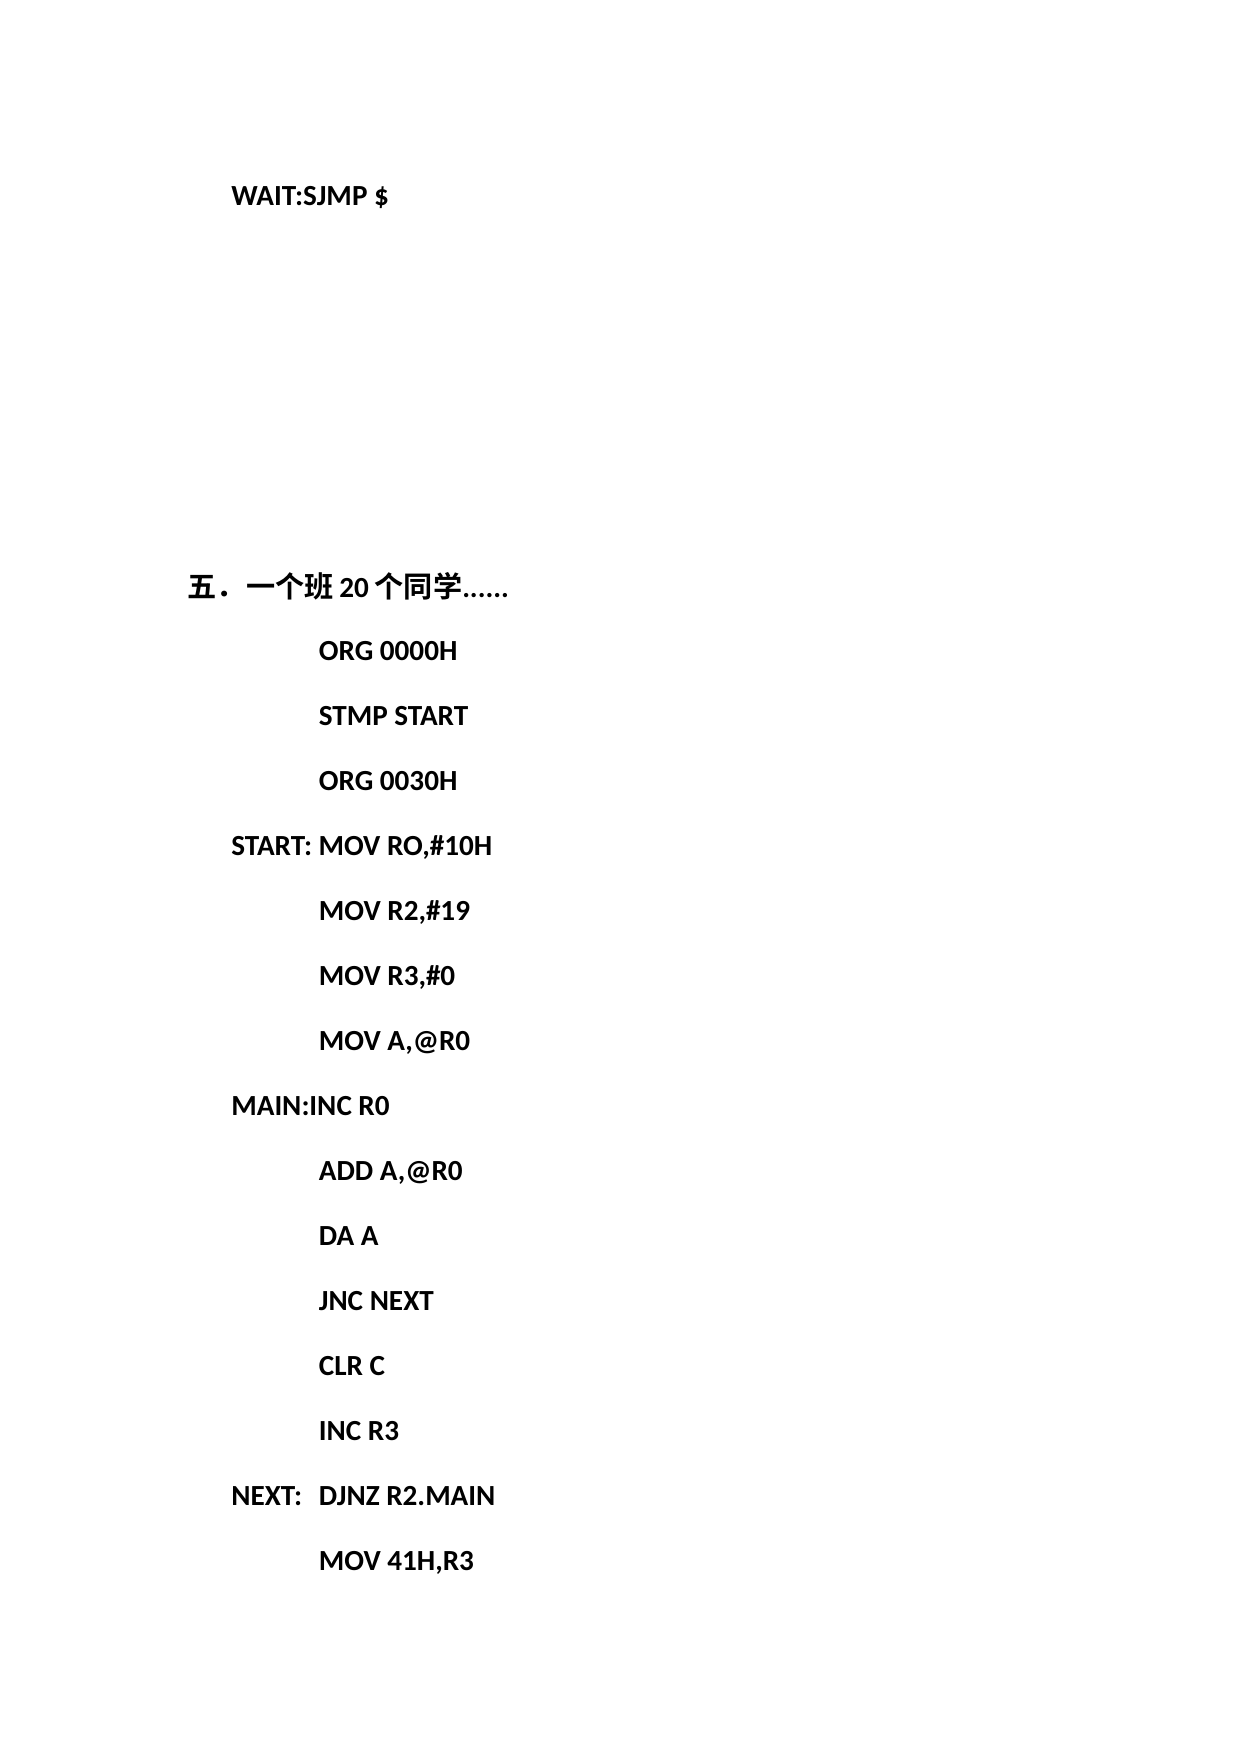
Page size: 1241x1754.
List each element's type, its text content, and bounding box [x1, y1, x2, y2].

list INC R3 [275, 1397, 1053, 1462]
list NEXT: DJNZ R2.MAIN [187, 1462, 1053, 1527]
list MOV R2,#19 [275, 877, 1053, 942]
list CLR C [275, 1332, 1053, 1397]
list JNC NEXT [275, 1267, 1053, 1332]
list MOV 41H,R3 [275, 1527, 1053, 1592]
list DA A [275, 1202, 1053, 1267]
list MOV A,@R0 [275, 1007, 1053, 1072]
list ORG 0000H [275, 617, 1053, 682]
list ORG 0030H [275, 747, 1053, 812]
list MAIN:INC R0 [187, 1072, 1053, 1137]
list MOV R3,#0 [275, 942, 1053, 1007]
list STMP START [275, 682, 1053, 747]
list START: MOV RO,#10H [187, 812, 1053, 877]
list WAIT:SJMP $ [187, 162, 1053, 227]
list 一个班20个同学...... [187, 552, 1053, 617]
list ADD A,@R0 [275, 1137, 1053, 1202]
